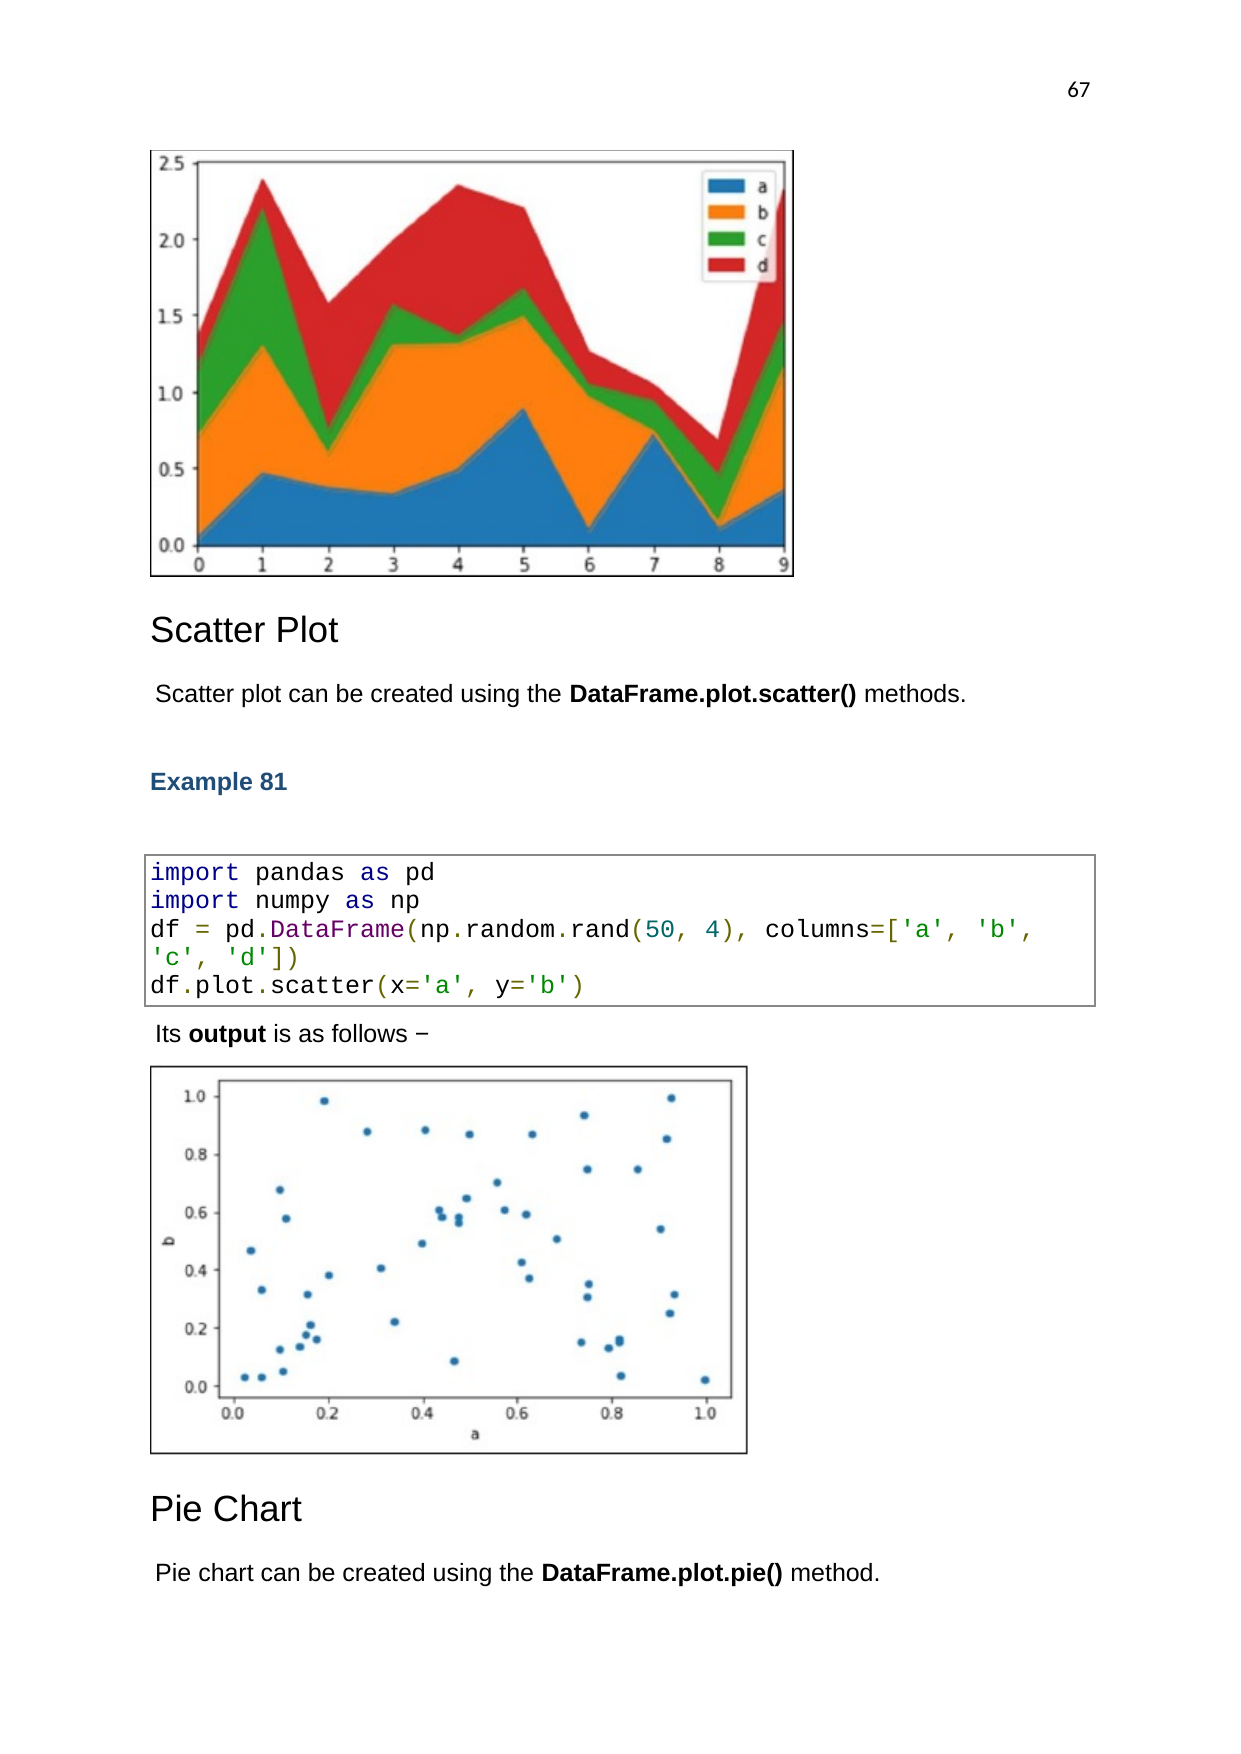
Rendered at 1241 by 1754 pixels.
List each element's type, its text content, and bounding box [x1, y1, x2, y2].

subtitle Example 81 [150, 767, 1090, 795]
picture [150, 1063, 750, 1456]
text df.plot.scatter(x='a', y='b') [146, 967, 1094, 1005]
picture [150, 150, 794, 577]
text import numpy as np [150, 888, 1090, 916]
text Scatter plot can be created using the DataFrame.plot.scatter() methods. [155, 679, 1085, 708]
subtitle Scatter Plot [150, 608, 1090, 650]
text import pandas as pd [146, 856, 1094, 888]
subtitle Pie Chart [150, 1487, 1090, 1529]
text Its output is as follows − [155, 1019, 1085, 1048]
text df = pd.DataFrame(np.random.rand(50, 4), columns=['a', 'b', 'c', 'd']) [150, 916, 1090, 967]
text Pie chart can be created using the DataFrame.plot.pie() method. [155, 1558, 1085, 1587]
